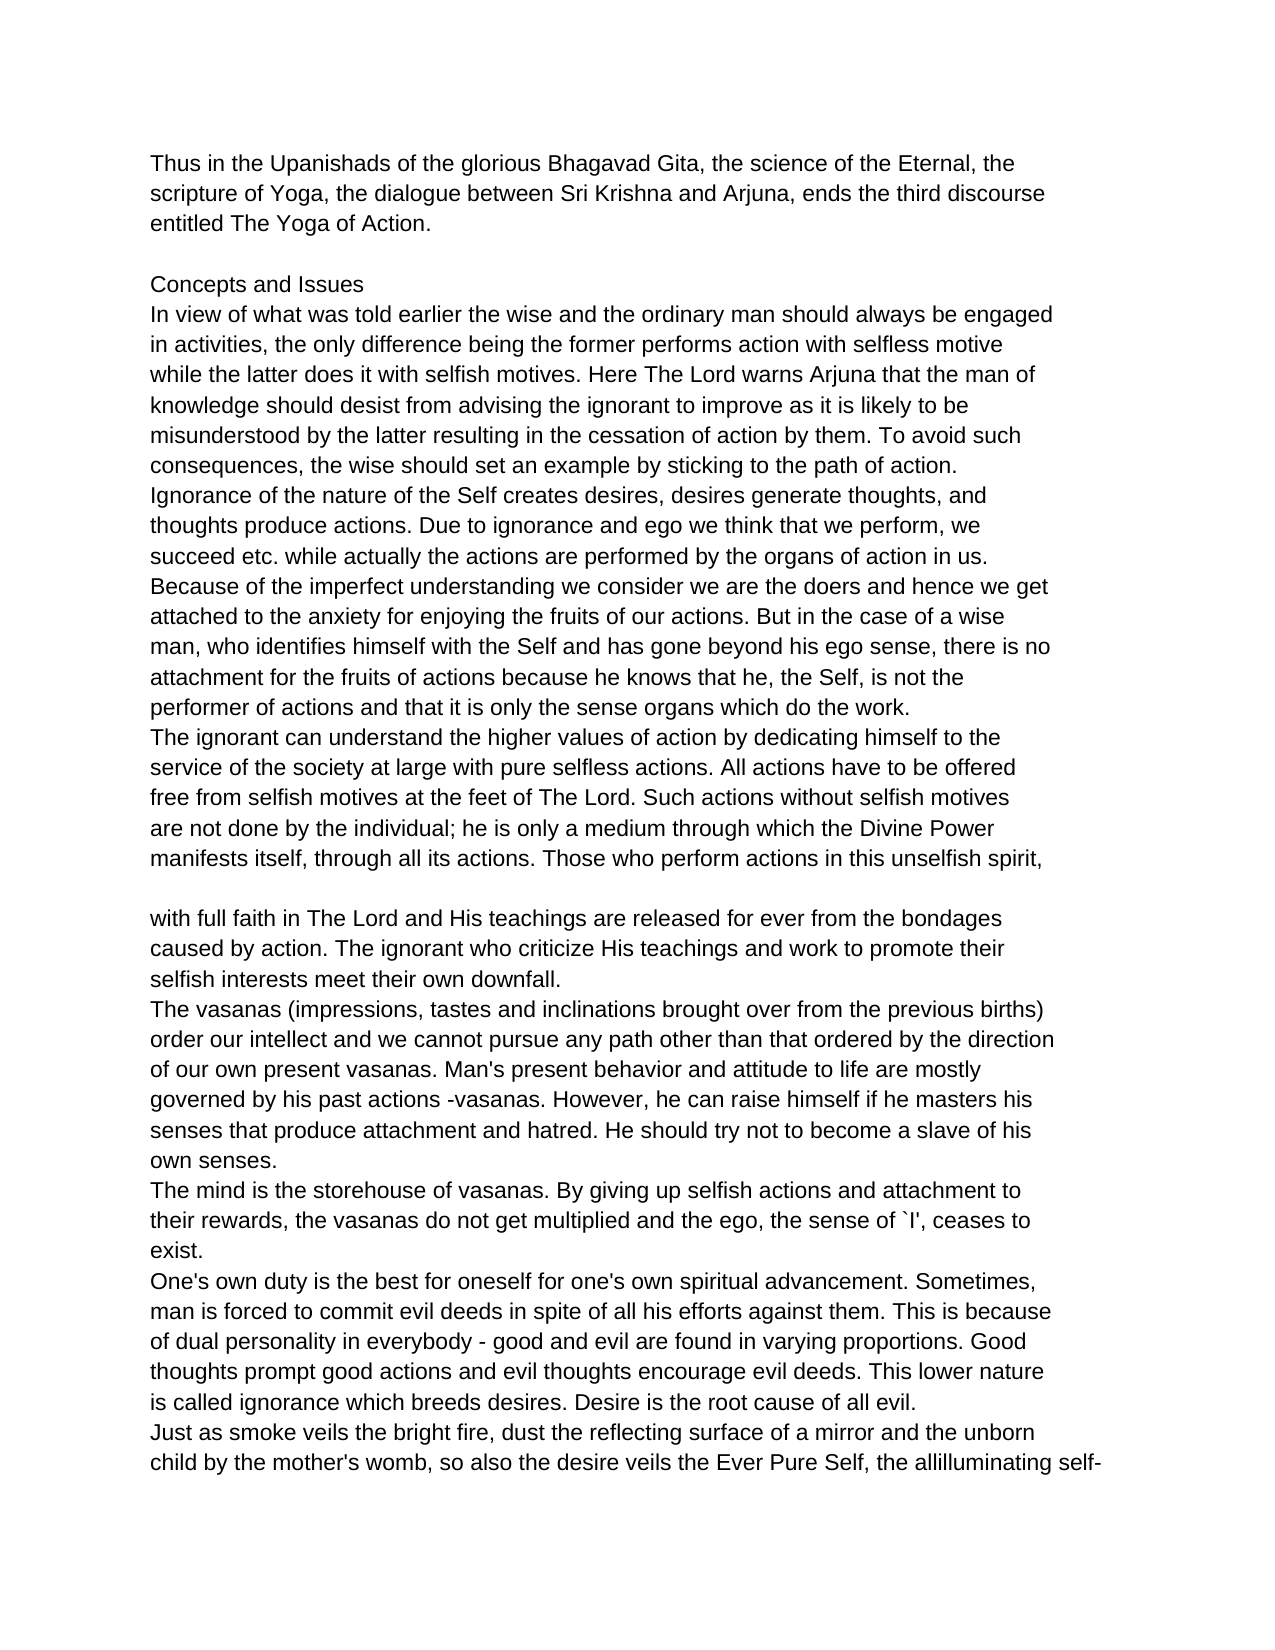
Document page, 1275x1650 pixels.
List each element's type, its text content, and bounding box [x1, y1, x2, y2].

text man is forced to commit evil deeds in spite of all his efforts against them. This is because [150, 1298, 1125, 1324]
text performer of actions and that it is only the sense organs which do the work. [150, 694, 1125, 720]
text senses that produce attachment and hatred. He should try not to become a slave of his [150, 1117, 1125, 1143]
text scripture of Yoga, the dialogue between Sri Krishna and Arjuna, ends the third discourse [150, 180, 1125, 207]
text In view of what was told earlier the wise and the ordinary man should always be engaged [150, 301, 1125, 327]
text of our own present vasanas. Man's present behavior and attitude to life are mostly [150, 1056, 1125, 1083]
text consequences, the wise should set an example by sticking to the path of action. [150, 452, 1125, 478]
text Because of the imperfect understanding we consider we are the doers and hence we get [150, 573, 1125, 599]
text are not done by the individual; he is only a medium through which the Divine Power [150, 814, 1125, 841]
text thoughts produce actions. Due to ignorance and ego we think that we perform, we [150, 512, 1125, 539]
text own senses. [150, 1147, 1125, 1173]
text exist. [150, 1237, 1125, 1264]
text knowledge should desist from advising the ignorant to improve as it is likely to be [150, 392, 1125, 418]
text their rewards, the vasanas do not get multiplied and the ego, the sense of `I', ceases to [150, 1207, 1125, 1234]
text Thus in the Upanishads of the glorious Bhagavad Gita, the science of the Eternal, the [150, 150, 1125, 176]
text while the latter does it with selfish motives. Here The Lord warns Arjuna that the man of [150, 361, 1125, 388]
text Ignorance of the nature of the Self creates desires, desires generate thoughts, and [150, 482, 1125, 509]
text in activities, the only difference being the former performs action with selfless motive [150, 331, 1125, 358]
text free from selfish motives at the feet of The Lord. Such actions without selfish motives [150, 784, 1125, 811]
text The vasanas (impressions, tastes and inclinations brought over from the previous births) [150, 996, 1125, 1022]
text misunderstood by the latter resulting in the cessation of action by them. To avoid such [150, 422, 1125, 448]
text governed by his past actions -vasanas. However, he can raise himself if he masters his [150, 1086, 1125, 1113]
text service of the society at large with pure selfless actions. All actions have to be offered [150, 754, 1125, 781]
text caused by action. The ignorant who criticize His teachings and work to promote their [150, 935, 1125, 962]
text Just as smoke veils the bright fire, dust the reflecting surface of a mirror and the unborn [150, 1419, 1125, 1445]
text Concepts and Issues [150, 271, 1125, 297]
text is called ignorance which breeds desires. Desire is the root cause of all evil. [150, 1388, 1125, 1415]
text of dual personality in everybody - good and evil are found in varying proportions. Good [150, 1328, 1125, 1354]
text man, who identifies himself with the Self and has gone beyond his ego sense, there is no [150, 633, 1125, 660]
text with full faith in The Lord and His teachings are released for ever from the bondages [150, 905, 1125, 932]
text The ignorant can understand the higher values of action by dedicating himself to the [150, 724, 1125, 750]
text succeed etc. while actually the actions are performed by the organs of action in us. [150, 543, 1125, 569]
text attachment for the fruits of actions because he knows that he, the Self, is not the [150, 663, 1125, 690]
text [150, 1449, 1125, 1475]
text attached to the anxiety for enjoying the fruits of our actions. But in the case of a wise [150, 603, 1125, 629]
text entitled The Yoga of Action. [150, 210, 1125, 237]
text One's own duty is the best for oneself for one's own spiritual advancement. Sometimes, [150, 1268, 1125, 1294]
text The mind is the storehouse of vasanas. By giving up selfish actions and attachment to [150, 1177, 1125, 1203]
text thoughts prompt good actions and evil thoughts encourage evil deeds. This lower nature [150, 1358, 1125, 1385]
text selfish interests meet their own downfall. [150, 966, 1125, 992]
text manifests itself, through all its actions. Those who perform actions in this unselfish spirit, [150, 845, 1125, 871]
text order our intellect and we cannot pursue any path other than that ordered by the direction [150, 1026, 1125, 1052]
